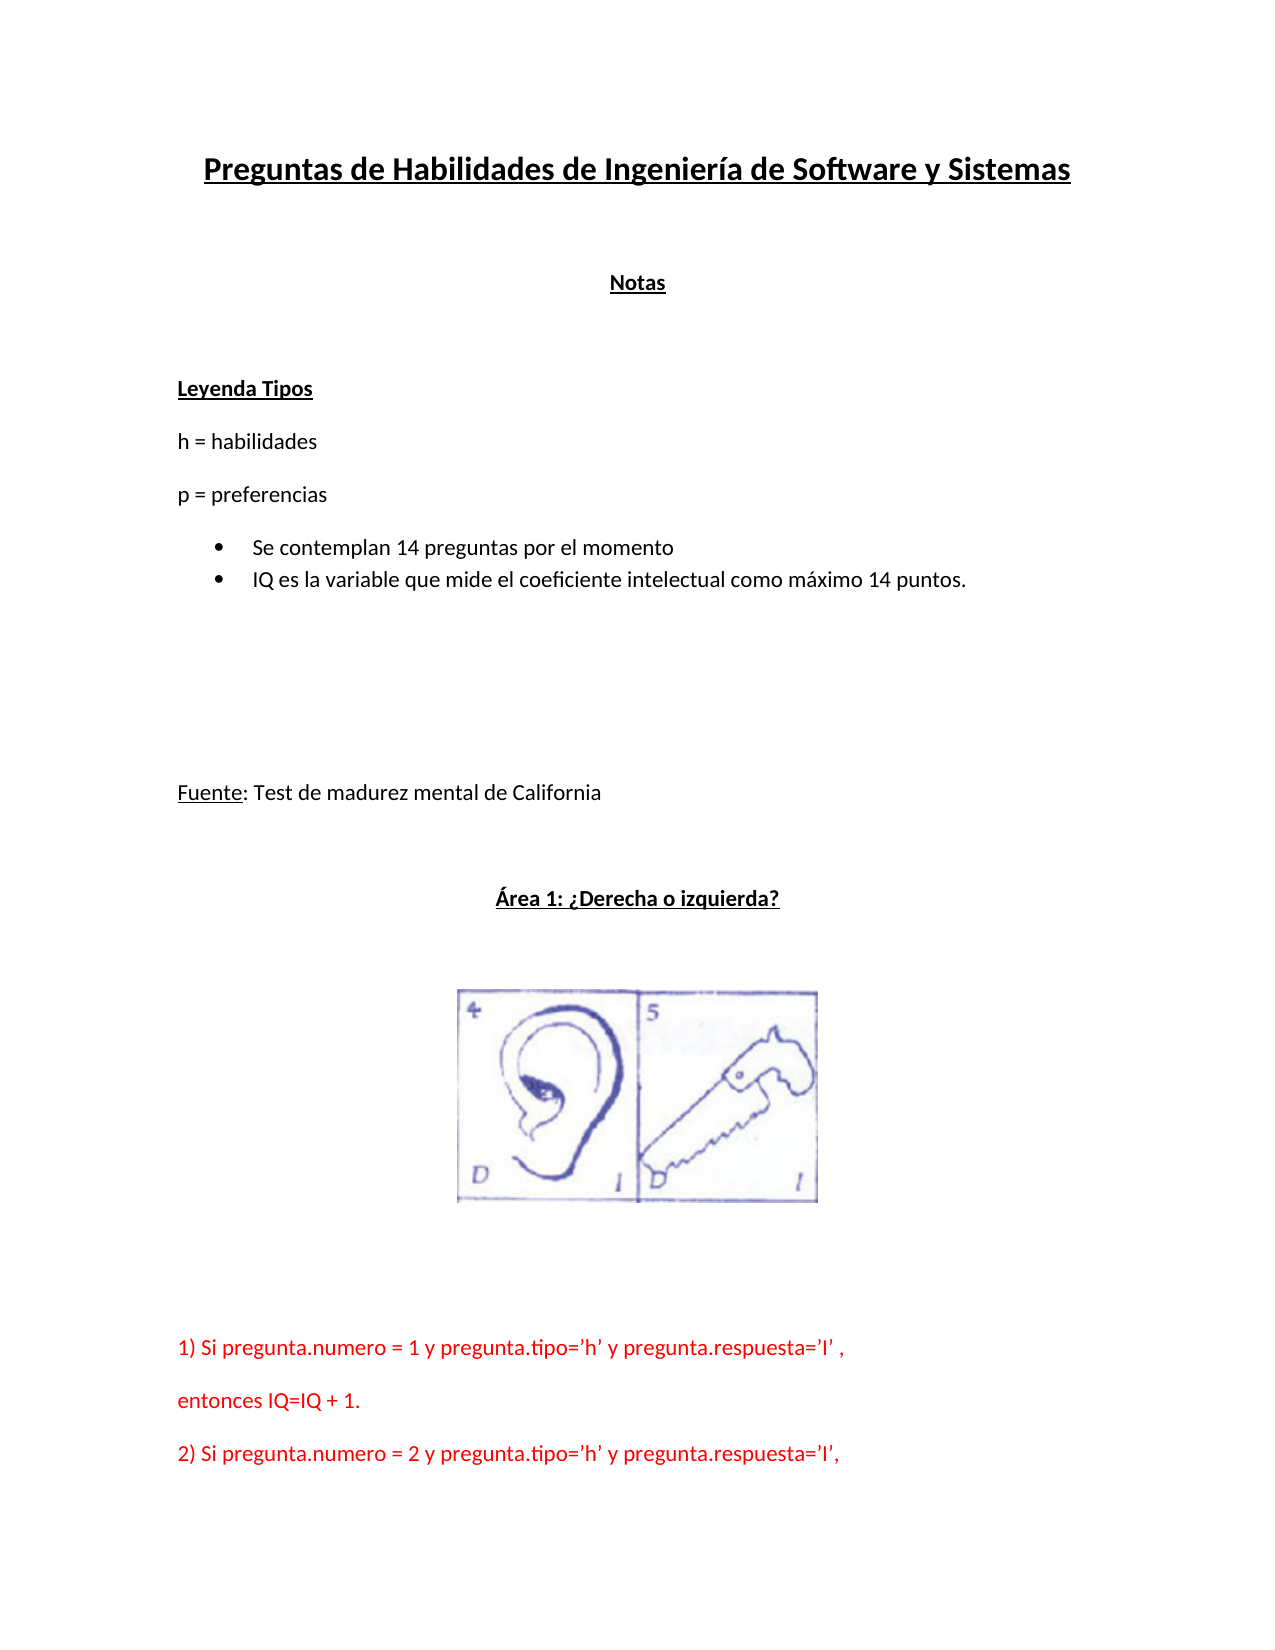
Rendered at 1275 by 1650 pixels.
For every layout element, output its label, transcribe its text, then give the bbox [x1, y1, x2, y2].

text entonces IQ=IQ + 1. [177, 1386, 1098, 1414]
list Se contemplan 14 preguntas por el momento [215, 533, 1098, 561]
text Notas [177, 268, 1098, 296]
text Preguntas de Habilidades de Ingeniería de Software y Sistemas [177, 148, 1098, 188]
text h = habilidades [177, 427, 1098, 455]
text Fuente: Test de madurez mental de California [177, 778, 1098, 806]
text p = preferencias [177, 480, 1098, 508]
picture [457, 989, 818, 1203]
text 2) Si pregunta.numero = 2 y pregunta.tipo=’h’ y pregunta.respuesta=’I’, [177, 1439, 1098, 1467]
text 1) Si pregunta.numero = 1 y pregunta.tipo=’h’ y pregunta.respuesta=’I’ , [177, 1333, 1098, 1361]
text Leyenda Tipos [177, 374, 1098, 402]
list IQ es la variable que mide el coeficiente intelectual como máximo 14 puntos. [215, 566, 1098, 593]
text Área 1: ¿Derecha o izquierda? [177, 884, 1098, 912]
